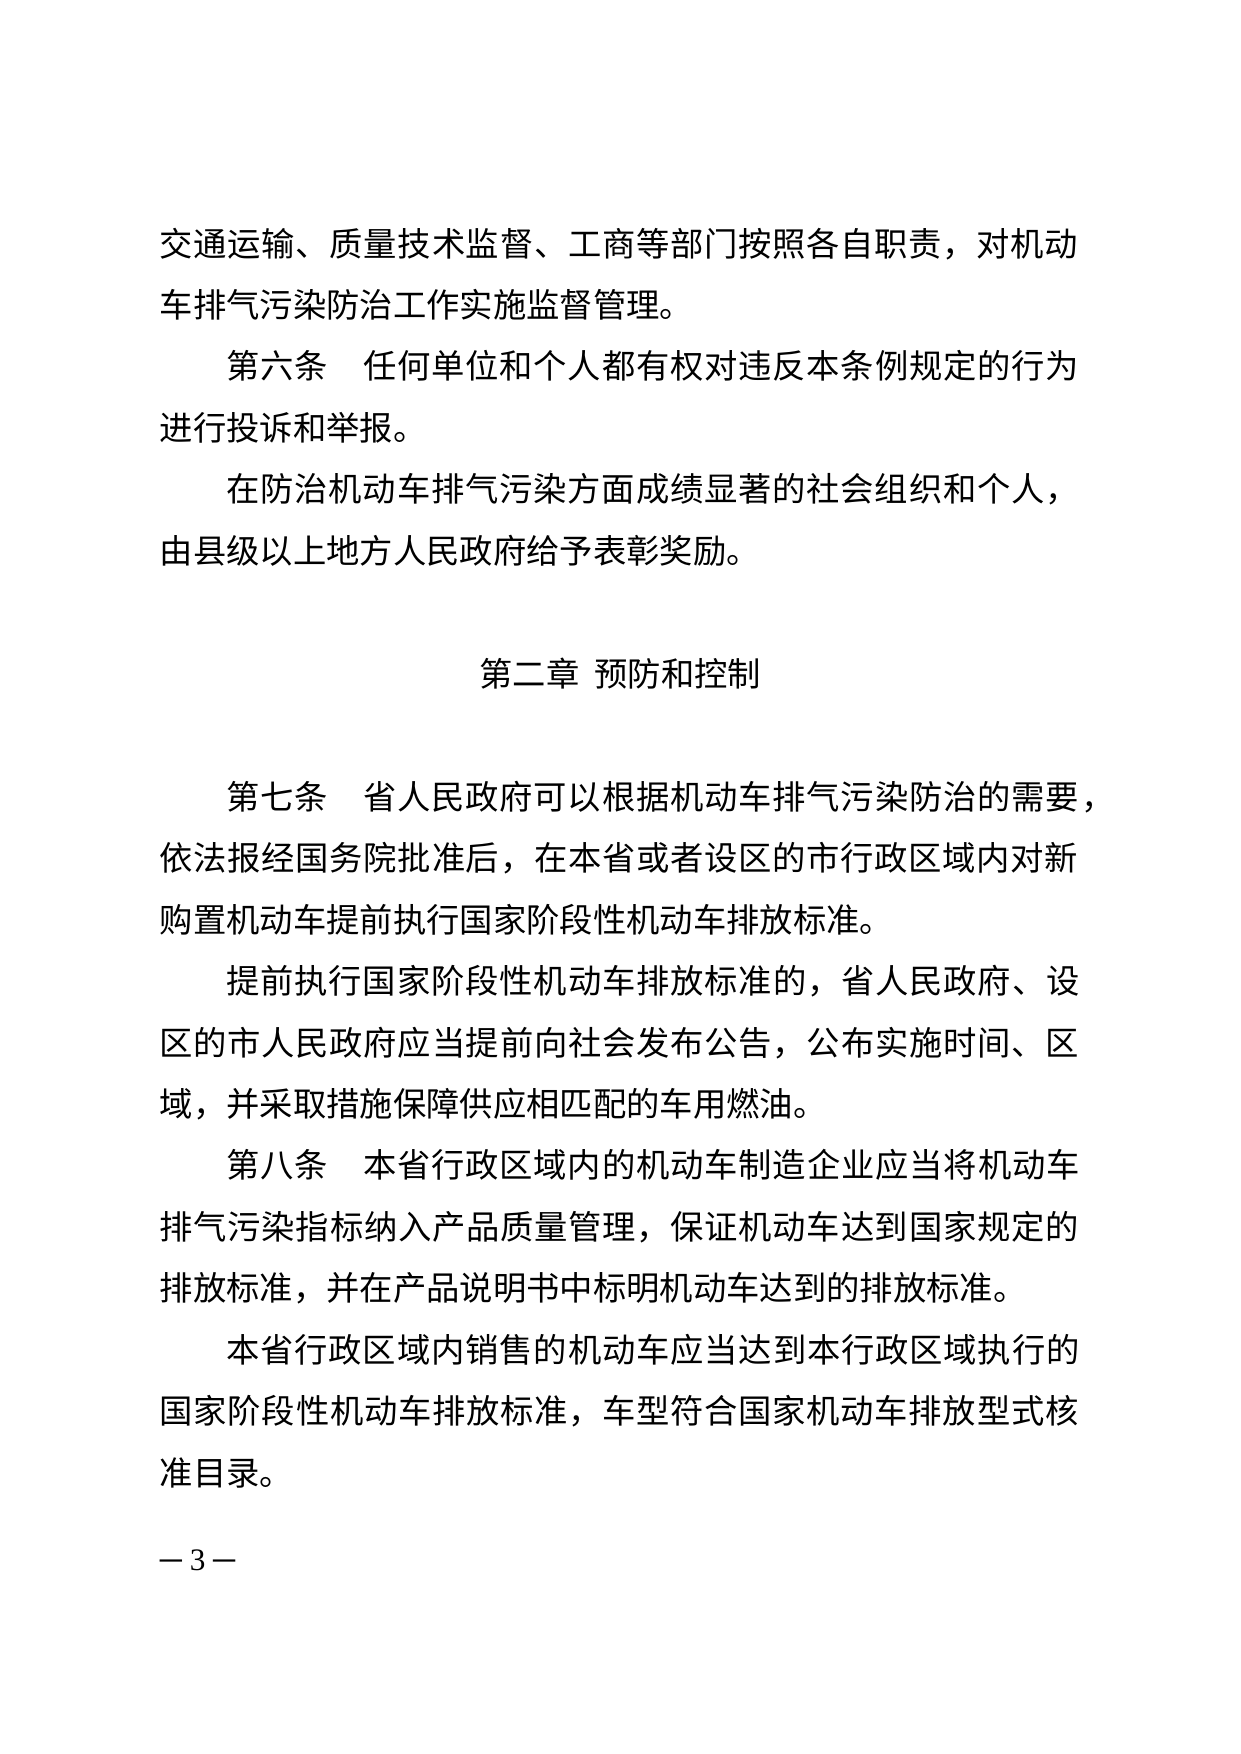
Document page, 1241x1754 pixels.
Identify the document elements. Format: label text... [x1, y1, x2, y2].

text 第六条 任何单位和个人都有权对违反本条例规定的行为进行投诉和举报。 [159, 330, 1081, 453]
text 第二章 预防和控制 [159, 637, 1081, 698]
text 在防治机动车排气污染方面成绩显著的社会组织和个人，由县级以上地方人民政府给予表彰奖励。 [159, 453, 1081, 576]
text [159, 207, 1081, 330]
text 本省行政区域内销售的机动车应当达到本行政区域执行的国家阶段性机动车排放标准，车型符合国家机动车排放型式核准目录。 [159, 1313, 1081, 1497]
text 提前执行国家阶段性机动车排放标准的，省人民政府、设区的市人民政府应当提前向社会发布公告，公布实施时间、区域，并采取措施保障供应相匹配的车用燃油。 [159, 944, 1081, 1129]
text 第八条 本省行政区域内的机动车制造企业应当将机动车排气污染指标纳入产品质量管理，保证机动车达到国家规定的排放标准，并在产品说明书中标明机动车达到的排放标准。 [159, 1129, 1081, 1313]
text 第七条 省人民政府可以根据机动车排气污染防治的需要，依法报经国务院批准后，在本省或者设区的市行政区域内对新购置机动车提前执行国家阶段性机动车排放标准。 [159, 760, 1081, 944]
